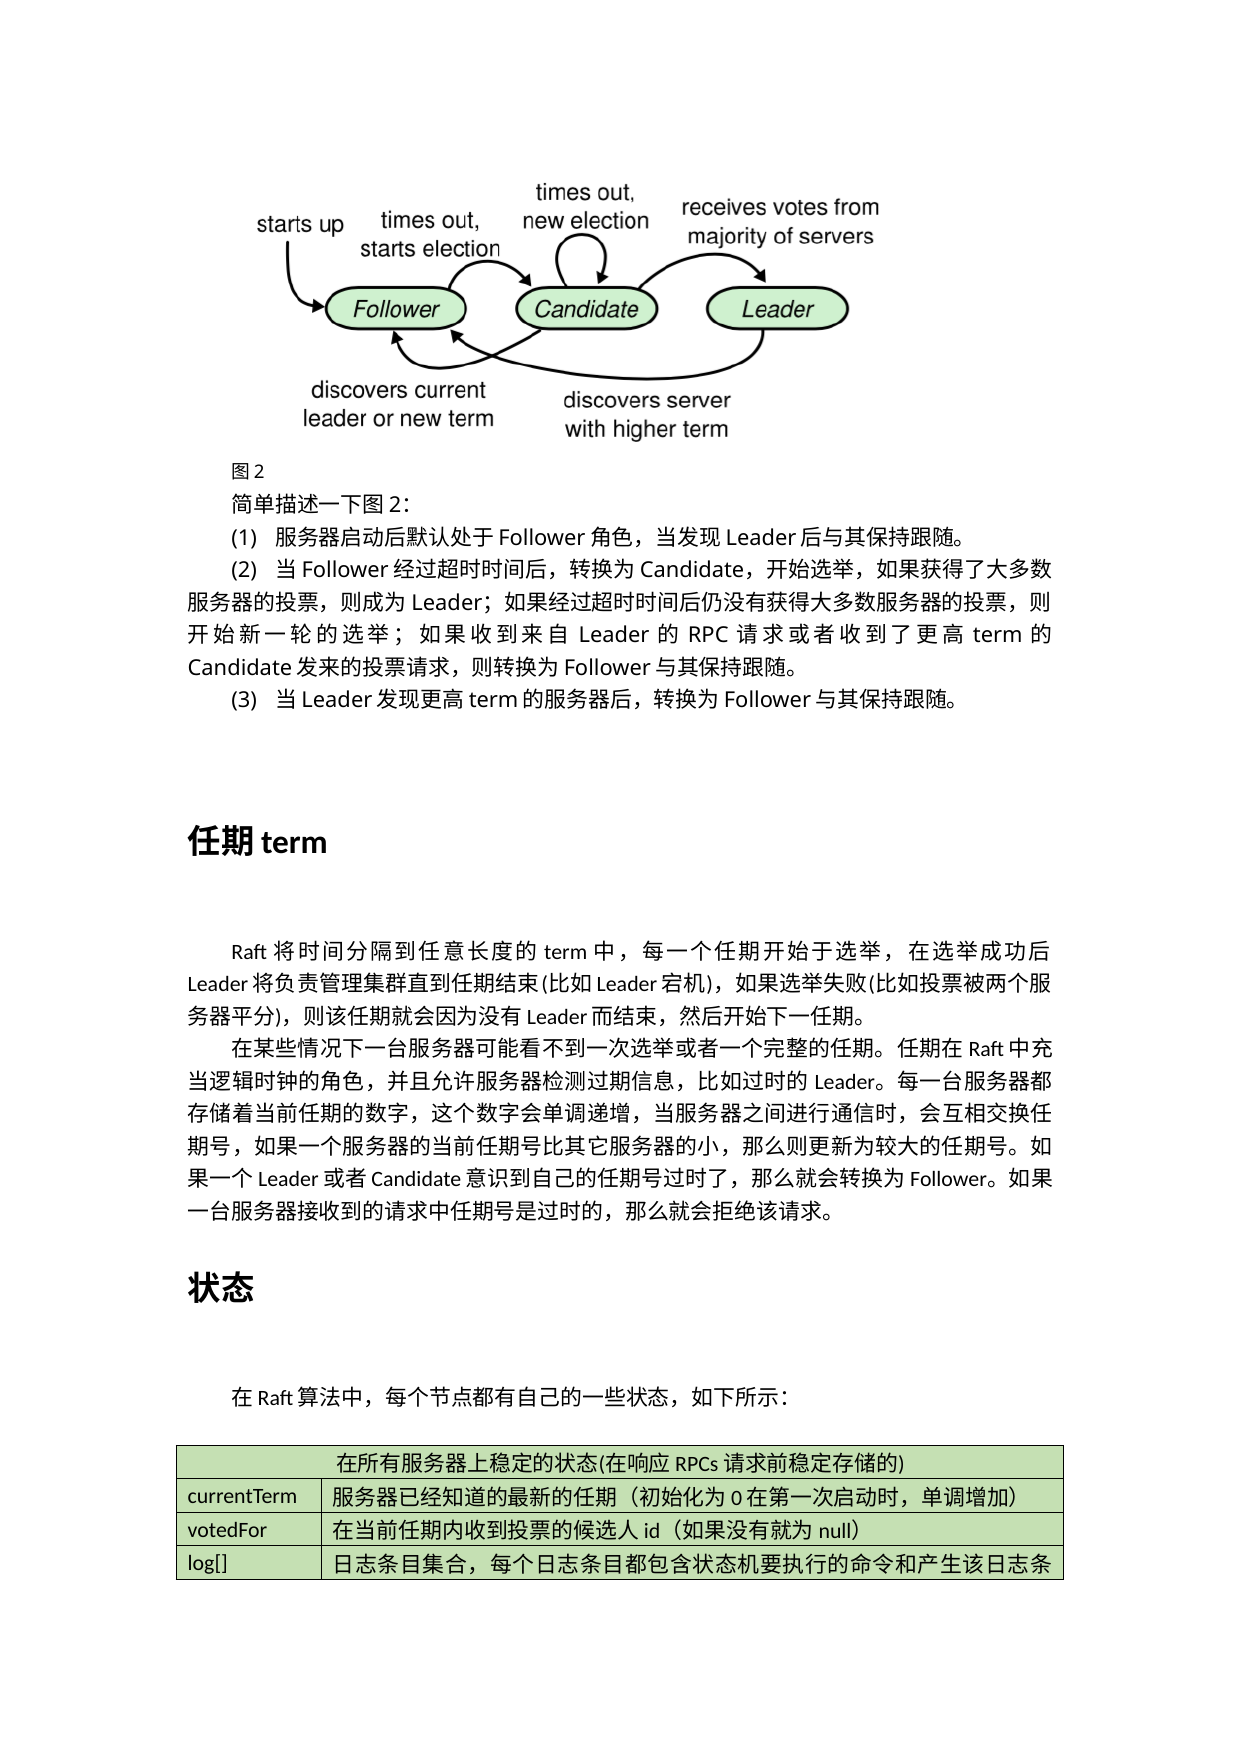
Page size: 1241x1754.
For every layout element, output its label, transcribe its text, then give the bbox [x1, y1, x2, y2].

table_header 在所有服务器上稳定的状态(在响应RPCs请求前稳定存储的) [177, 1446, 1063, 1478]
text 图2 [187, 454, 1053, 487]
text Raft将时间分隔到任意长度的term中，每一个任期开始于选举，在选举成功后，Leader将负责管理集群直到任期结束(比如Leader宕机)，如果选举失败(比如投票被两个服务器平分)，则该任期就会因为没有Leader而结束，然后开始下一任期。 [187, 933, 1053, 1031]
text 简单描述一下图2： [187, 487, 1053, 519]
list 服务器启动后默认处于Follower角色，当发现Leader后与其保持跟随。 [187, 519, 1053, 552]
table_cell votedFor [177, 1513, 321, 1545]
text 在某些情况下一台服务器可能看不到一次选举或者一个完整的任期。任期在Raft中充当逻辑时钟的角色，并且允许服务器检测过期信息，比如过时的Leader。每一台服务器都存储着当前任期的数字，这个数字会单调递增，当服务器之间进行通信时，会互相交换任期号，如果一个服务器的当前任期号比其它服务器的小，那么则更新为较大的任期号。如果一个Leader或者Candidate意识到自己的任期号过时了，那么就会转换为Follower。如果一台服务器接收到的请求中任期号是过时的，那么就会拒绝该请求。 [187, 1031, 1053, 1226]
table_cell 服务器已经知道的最新的任期（初始化为0在第一次启动时，单调增加） [322, 1479, 1063, 1512]
table_cell currentTerm [177, 1479, 321, 1512]
text 在Raft算法中，每个节点都有自己的一些状态，如下所示： [187, 1380, 1053, 1412]
list 当Leader发现更高term的服务器后，转换为Follower与其保持跟随。 [187, 682, 1053, 714]
subtitle 状态 [187, 1253, 1053, 1318]
subtitle 任期term [187, 807, 1053, 872]
table_cell log[] [177, 1546, 321, 1579]
picture [231, 162, 899, 446]
table_cell 日志条目集合，每个日志条目都包含状态机要执行的命令和产生该日志条目的任期 [322, 1546, 1063, 1579]
list 当Follower经过超时时间后，转换为Candidate，开始选举，如果获得了大多数服务器的投票，则成为Leader；如果经过超时时间后仍没有获得大多数服务器的投票，则开始新一轮的选举；如果收到来自Leader的RPC请求或者收到了更高term的Candidate发来的投票请求，则转换为Follower与其保持跟随。 [187, 552, 1053, 682]
table_cell 在当前任期内收到投票的候选人 id（如果没有就为 null） [322, 1513, 1063, 1545]
